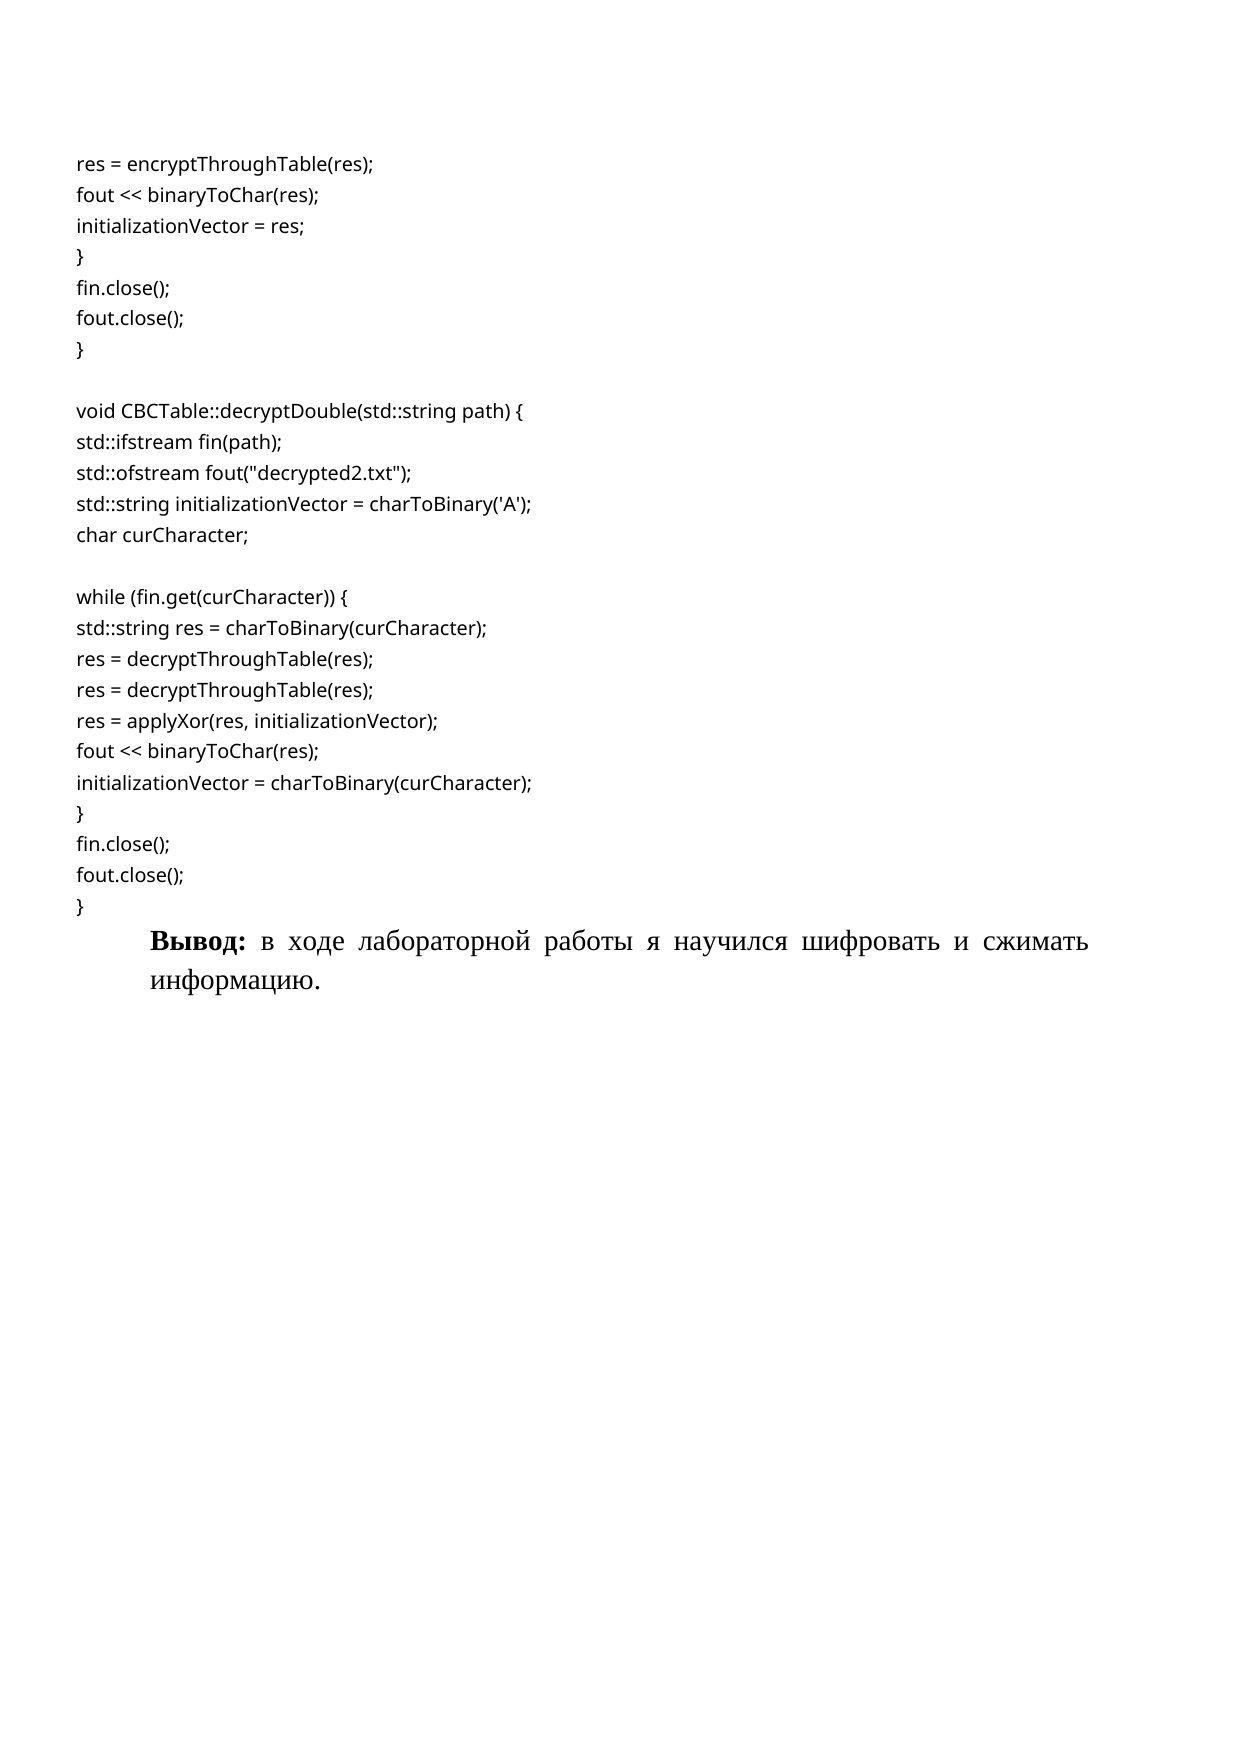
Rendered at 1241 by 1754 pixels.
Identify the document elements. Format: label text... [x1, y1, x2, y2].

list res = encryptThroughTable(res); [76, 150, 1120, 177]
list fout.close(); [76, 305, 1120, 332]
list std::ofstream fout("decrypted2.txt"); [76, 459, 1120, 486]
list res = decryptThroughTable(res); [76, 645, 1120, 672]
list std::ifstream fin(path); [76, 428, 1120, 455]
list initializationVector = charToBinary(curCharacter); [76, 769, 1120, 796]
list fout.close(); [76, 862, 1120, 888]
list } [76, 892, 1120, 919]
list } [76, 243, 1120, 270]
list char curCharacter; [76, 521, 1120, 548]
list fout << binaryToChar(res); [76, 181, 1120, 208]
list std::string initializationVector = charToBinary('A'); [76, 490, 1120, 517]
list res = applyXor(res, initializationVector); [76, 707, 1120, 734]
list std::string res = charToBinary(curCharacter); [76, 614, 1120, 641]
list fin.close(); [76, 831, 1120, 858]
list while (fin.get(curCharacter)) { [76, 583, 1120, 610]
list res = decryptThroughTable(res); [76, 676, 1120, 703]
text Вывод: в ходе лабораторной работы я научился шифровать и сжимать информацию. [150, 923, 1090, 996]
list } [76, 800, 1120, 827]
list fout << binaryToChar(res); [76, 738, 1120, 765]
list void CBCTable::decryptDouble(std::string path) { [76, 397, 1120, 424]
list } [76, 336, 1120, 363]
list fin.close(); [76, 274, 1120, 301]
list initializationVector = res; [76, 212, 1120, 239]
